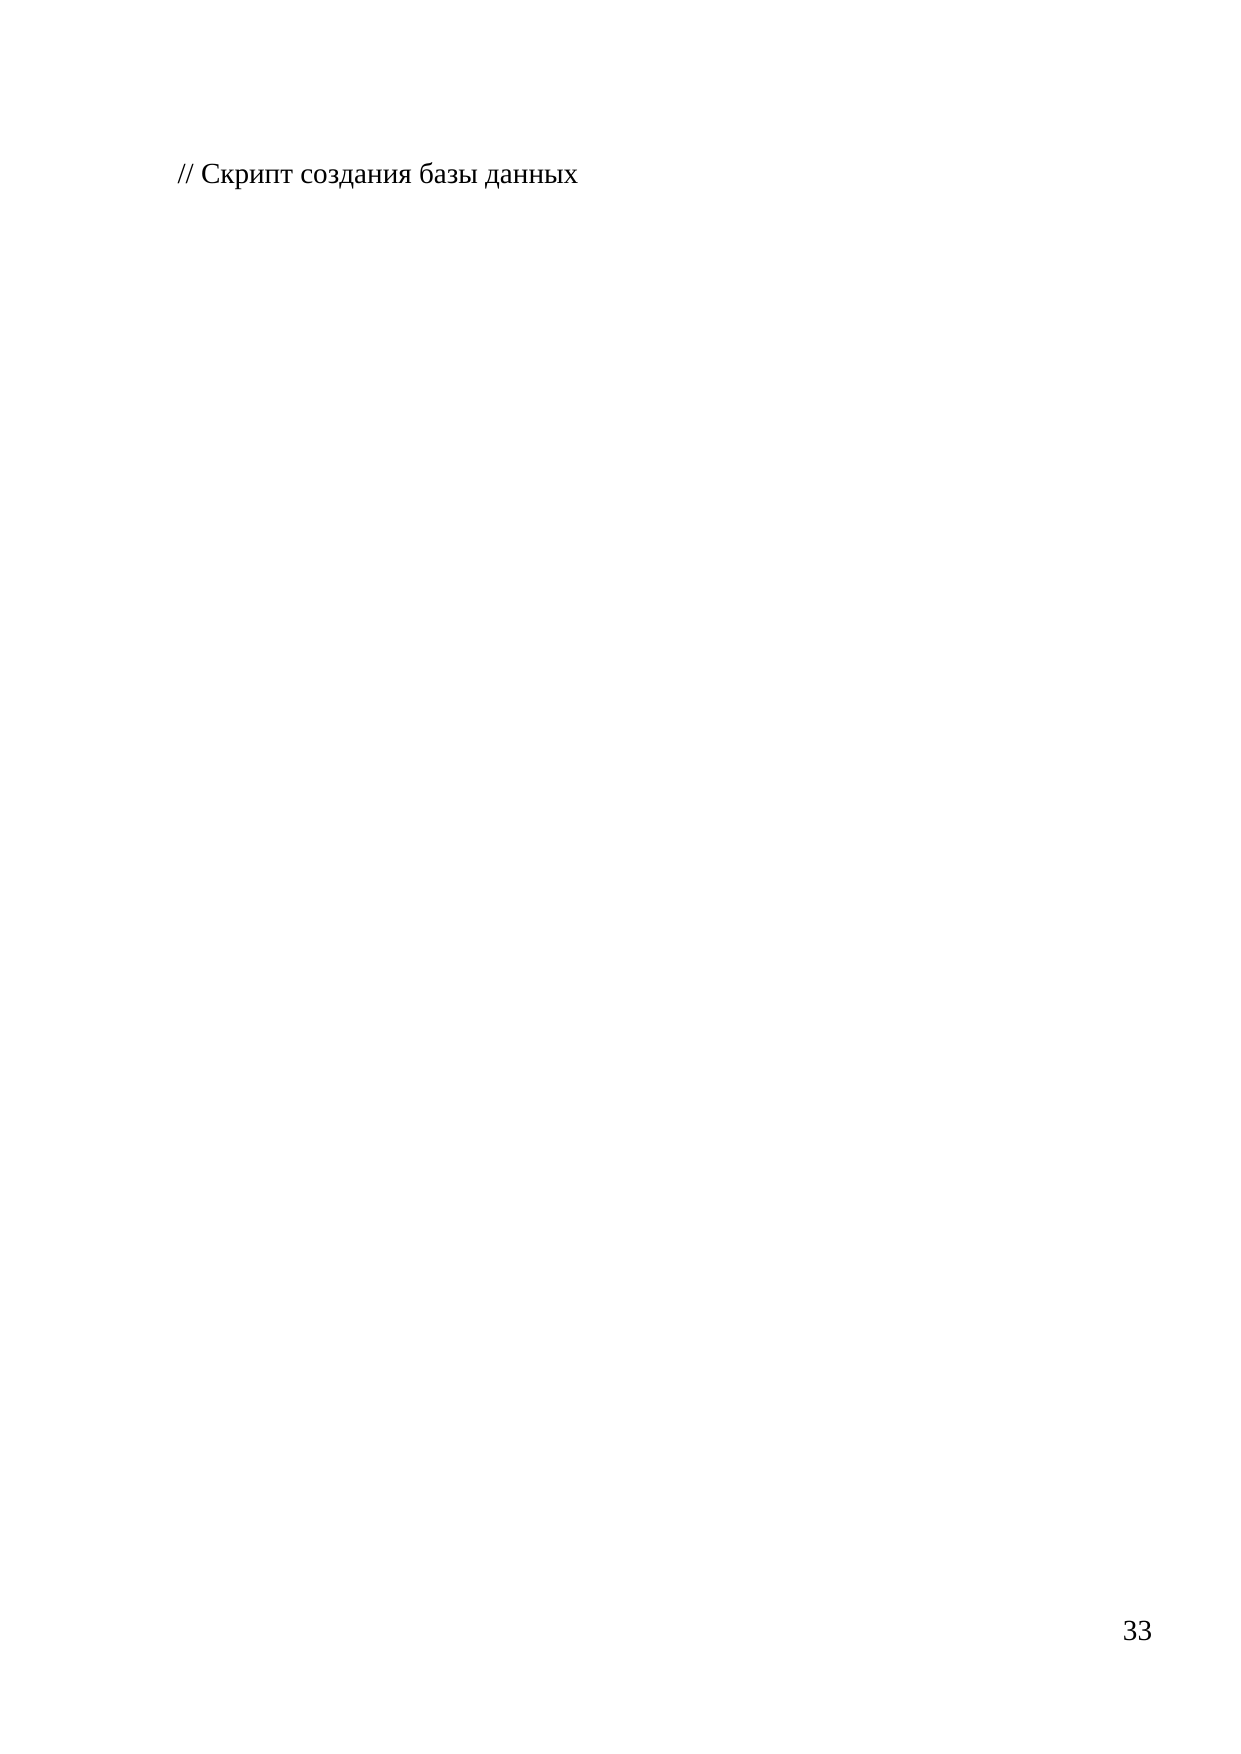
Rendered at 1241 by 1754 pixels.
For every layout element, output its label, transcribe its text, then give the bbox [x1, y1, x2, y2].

text // Скрипт создания базы данных [177, 157, 1152, 190]
